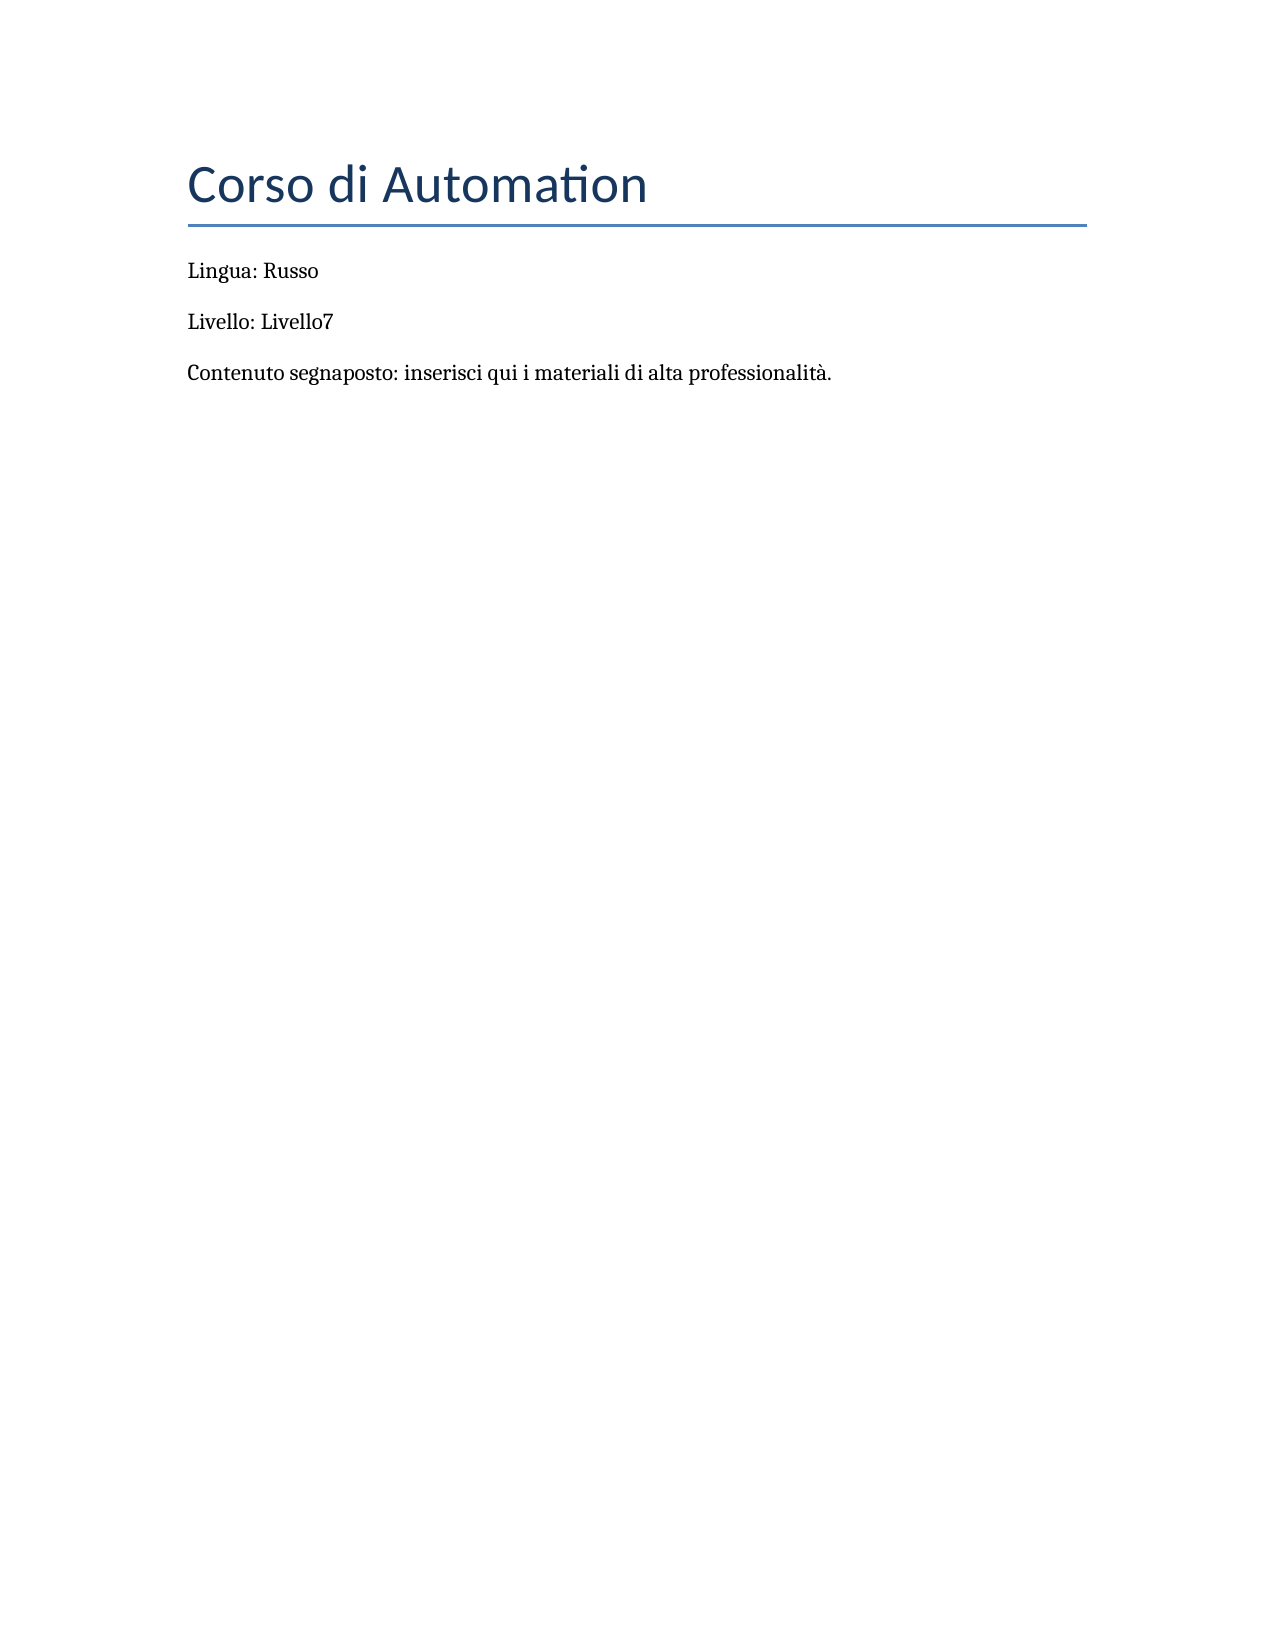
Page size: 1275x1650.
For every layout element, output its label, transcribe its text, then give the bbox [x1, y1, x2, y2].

text Lingua: Russo [187, 258, 1087, 284]
text Contenuto segnaposto: inserisci qui i materiali di alta professionalità. [187, 360, 1087, 386]
text Livello: Livello7 [187, 309, 1087, 335]
title Corso di Automation [187, 150, 1087, 227]
